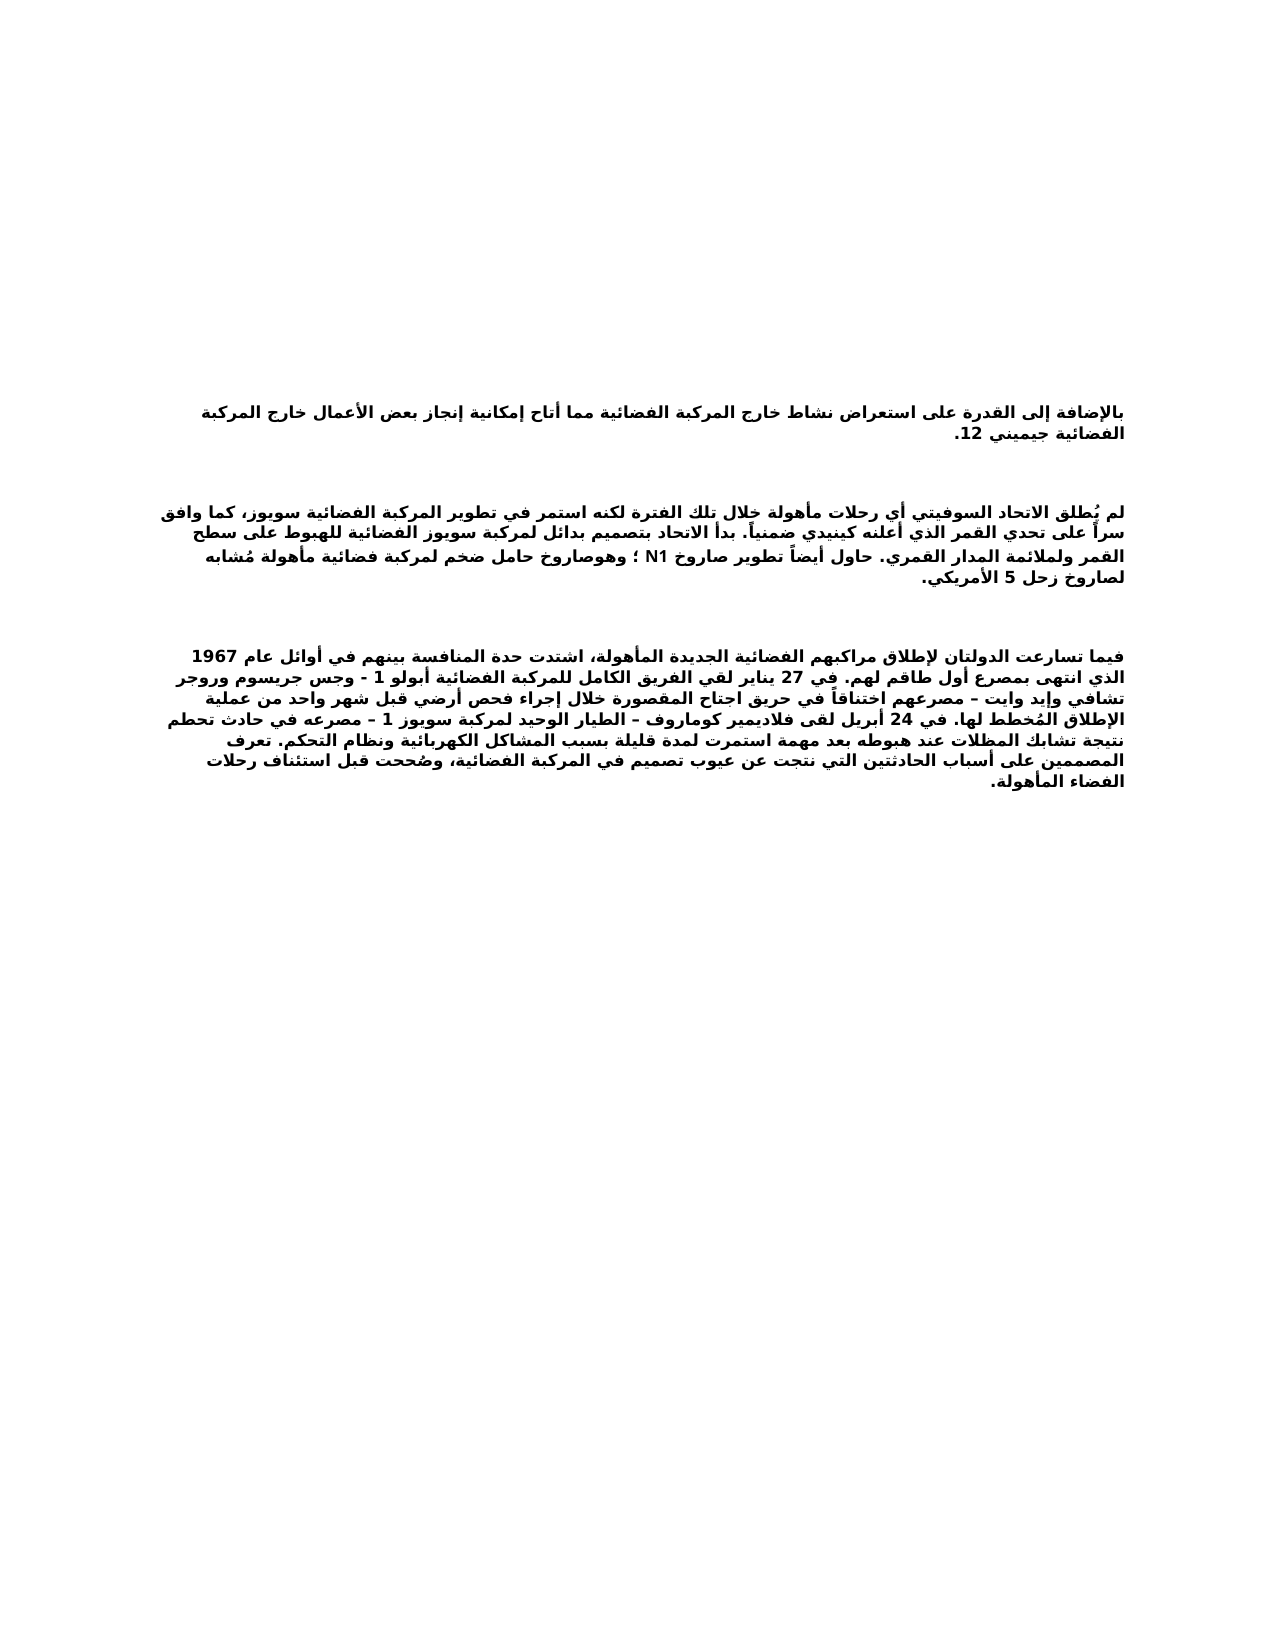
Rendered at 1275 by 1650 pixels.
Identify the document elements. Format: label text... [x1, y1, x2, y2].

text تأخر بدء بعثات جمناي المأهولة بعد سنة لما خططته وكالة ناسا، لكن تم إطلاق عشر بعثات ناجحة بشكل كبير في عامي 1965 و1966، مما سمح للولايات المتحدة بتولي زمام المبادرة عن طريق تحقيق الالتقاء والالتحام الفضائي للمركبتين (جيميني 6أ) و (جيميني 8). كما حققت رحلات طويلة المدى: 8 أيام لمركبة جيميني 5 وأربعة عشر يوم لمركبة جيميني 7، بالإضافة إلى القدرة على استعراض نشاط خارج المركبة الفضائية مما أتاح إمكانية إنجاز بعض الأعمال خارج المركبة الفضائية جيميني 12. [150, 403, 1125, 443]
text لم يُطلق الاتحاد السوفيتي أي رحلات مأهولة خلال تلك الفترة لكنه استمر في تطوير المركبة الفضائية سويوز، كما وافق سراً على تحدي القمر الذي أعلنه كينيدي ضمنياً. بدأ الاتحاد بتصميم بدائل لمركبة سويوز الفضائية للهبوط على سطح القمر ولملائمة المدار القمري. حاول أيضاً تطوير صاروخ N1 ؛ وهوصاروخ حامل ضخم لمركبة فضائية مأهولة مُشابه لصاروخ زحل 5 الأمريكي. [150, 503, 1125, 588]
text فيما تسارعت الدولتان لإطلاق مراكبهم الفضائية الجديدة المأهولة، اشتدت حدة المنافسة بينهم في أوائل عام 1967 الذي انتهى بمصرع أول طاقم لهم. في 27 يناير لقي الفريق الكامل للمركبة الفضائية أبولو 1 - وجس جريسوم وروجر تشافي وإيد وايت – مصرعهم اختناقاً في حريق اجتاح المقصورة خلال إجراء فحص أرضي قبل شهر واحد من عملية الإطلاق المُخطط لها. في 24 أبريل لقى فلاديمير كوماروف – الطيار الوحيد لمركبة سويوز 1 – مصرعه في حادث تحطم نتيجة تشابك المظلات عند هبوطه بعد مهمة استمرت لمدة قليلة بسبب المشاكل الكهربائية ونظام التحكم. تعرف المصممين على أسباب الحادثتين التي نتجت عن عيوب تصميم في المركبة الفضائية، وصُححت قبل استئناف رحلات الفضاء المأهولة. [150, 647, 1125, 791]
